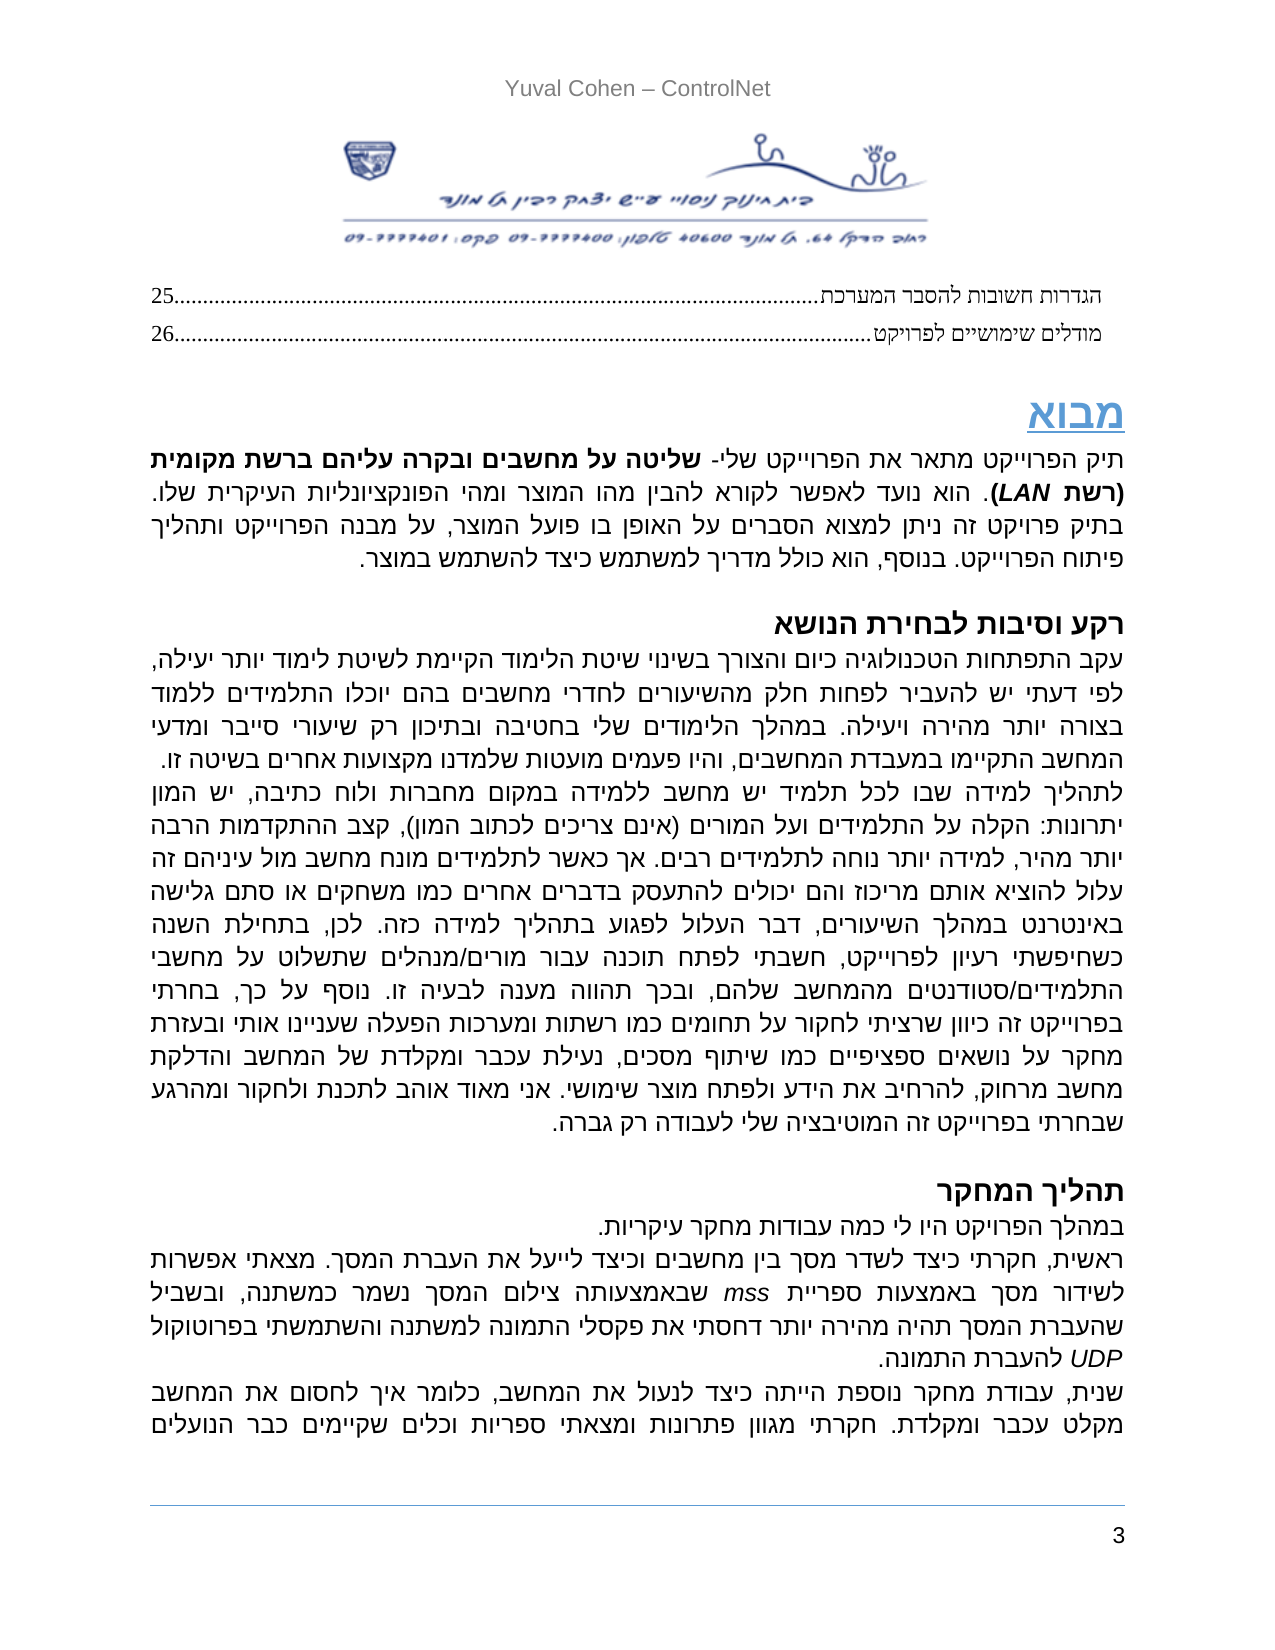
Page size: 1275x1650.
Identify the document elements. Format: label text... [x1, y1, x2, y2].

text במהלך הפרויקט היו לי כמה עבודות מחקר עיקריות. [150, 1212, 1125, 1241]
picture [334, 127, 941, 256]
subtitle רקע וסיבות לבחירת הנושא [150, 607, 1125, 641]
subtitle תהליך המחקר [150, 1174, 1125, 1207]
text ראשית, חקרתי כיצד לשדר מסך בין מחשבים וכיצד לייעל את העברת המסך. מצאתי אפשרות לשידור מסך באמצעות ספריית mss שבאמצעותה צילום המסך נשמר כמשתנה, ובשביל שהעברת המסך תהיה מהירה יותר דחסתי את פקסלי התמונה למשתנה והשתמשתי בפרוטוקול UDP להעברת התמונה. [150, 1245, 1125, 1373]
list תיק הפרוייקט מתאר את הפרוייקט שלי- שליטה על מחשבים ובקרה עליהם ברשת מקומית (רשת LAN). הוא נועד לאפשר לקורא להבין מהו המוצר ומהי הפונקציונליות העיקרית שלו. בתיק פרויקט זה ניתן למצוא הסברים על האופן בו פועל המוצר, על מבנה הפרוייקט ותהליך פיתוח הפרוייקט. בנוסף, הוא כולל מדריך למשתמש כיצד להשתמש במוצר. [150, 445, 1124, 572]
subtitle מבוא [150, 389, 1125, 437]
list עקב התפתחות הטכנולוגיה כיום והצורך בשינוי שיטת הלימוד הקיימת לשיטת לימוד יותר יעילה, לפי דעתי יש להעביר לפחות חלק מהשיעורים לחדרי מחשבים בהם יוכלו התלמידים ללמוד בצורה יותר מהירה ויעילה. במהלך הלימודים שלי בחטיבה ובתיכון רק שיעורי סייבר ומדעי המחשב התקיימו במעבדת המחשבים, והיו פעמים מועטות שלמדנו מקצועות אחרים בשיטה זו. [150, 646, 1124, 773]
list לתהליך למידה שבו לכל תלמיד יש מחשב ללמידה במקום מחברות ולוח כתיבה, יש המון יתרונות: הקלה על התלמידים ועל המורים (אינם צריכים לכתוב המון), קצב ההתקדמות הרבה יותר מהיר, למידה יותר נוחה לתלמידים רבים. אך כאשר לתלמידים מונח מחשב מול עיניהם זה עלול להוציא אותם מריכוז והם יכולים להתעסק בדברים אחרים כמו משחקים או סתם גלישה באינטרנט במהלך השיעורים, דבר העלול לפגוע בתהליך למידה כזה. לכן, בתחילת השנה כשחיפשתי רעיון לפרוייקט, חשבתי לפתח תוכנה עבור מורים/מנהלים שתשלוט על מחשבי התלמידים/סטודנטים מהמחשב שלהם, ובכך תהווה מענה לבעיה זו. נוסף על כך, בחרתי בפרוייקט זה כיוון שרציתי לחקור על תחומים כמו רשתות ומערכות הפעלה שעניינו אותי ובעזרת מחקר על נושאים ספציפיים כמו שיתוף מסכים, נעילת עכבר ומקלדת של המחשב והדלקת מחשב מרחוק, להרחיב את הידע ולפתח מוצר שימושי. אני מאוד אוהב לתכנת ולחקור ומהרגע שבחרתי בפרוייקט זה המוטיבציה שלי לעבודה רק גברה. [150, 778, 1124, 1137]
